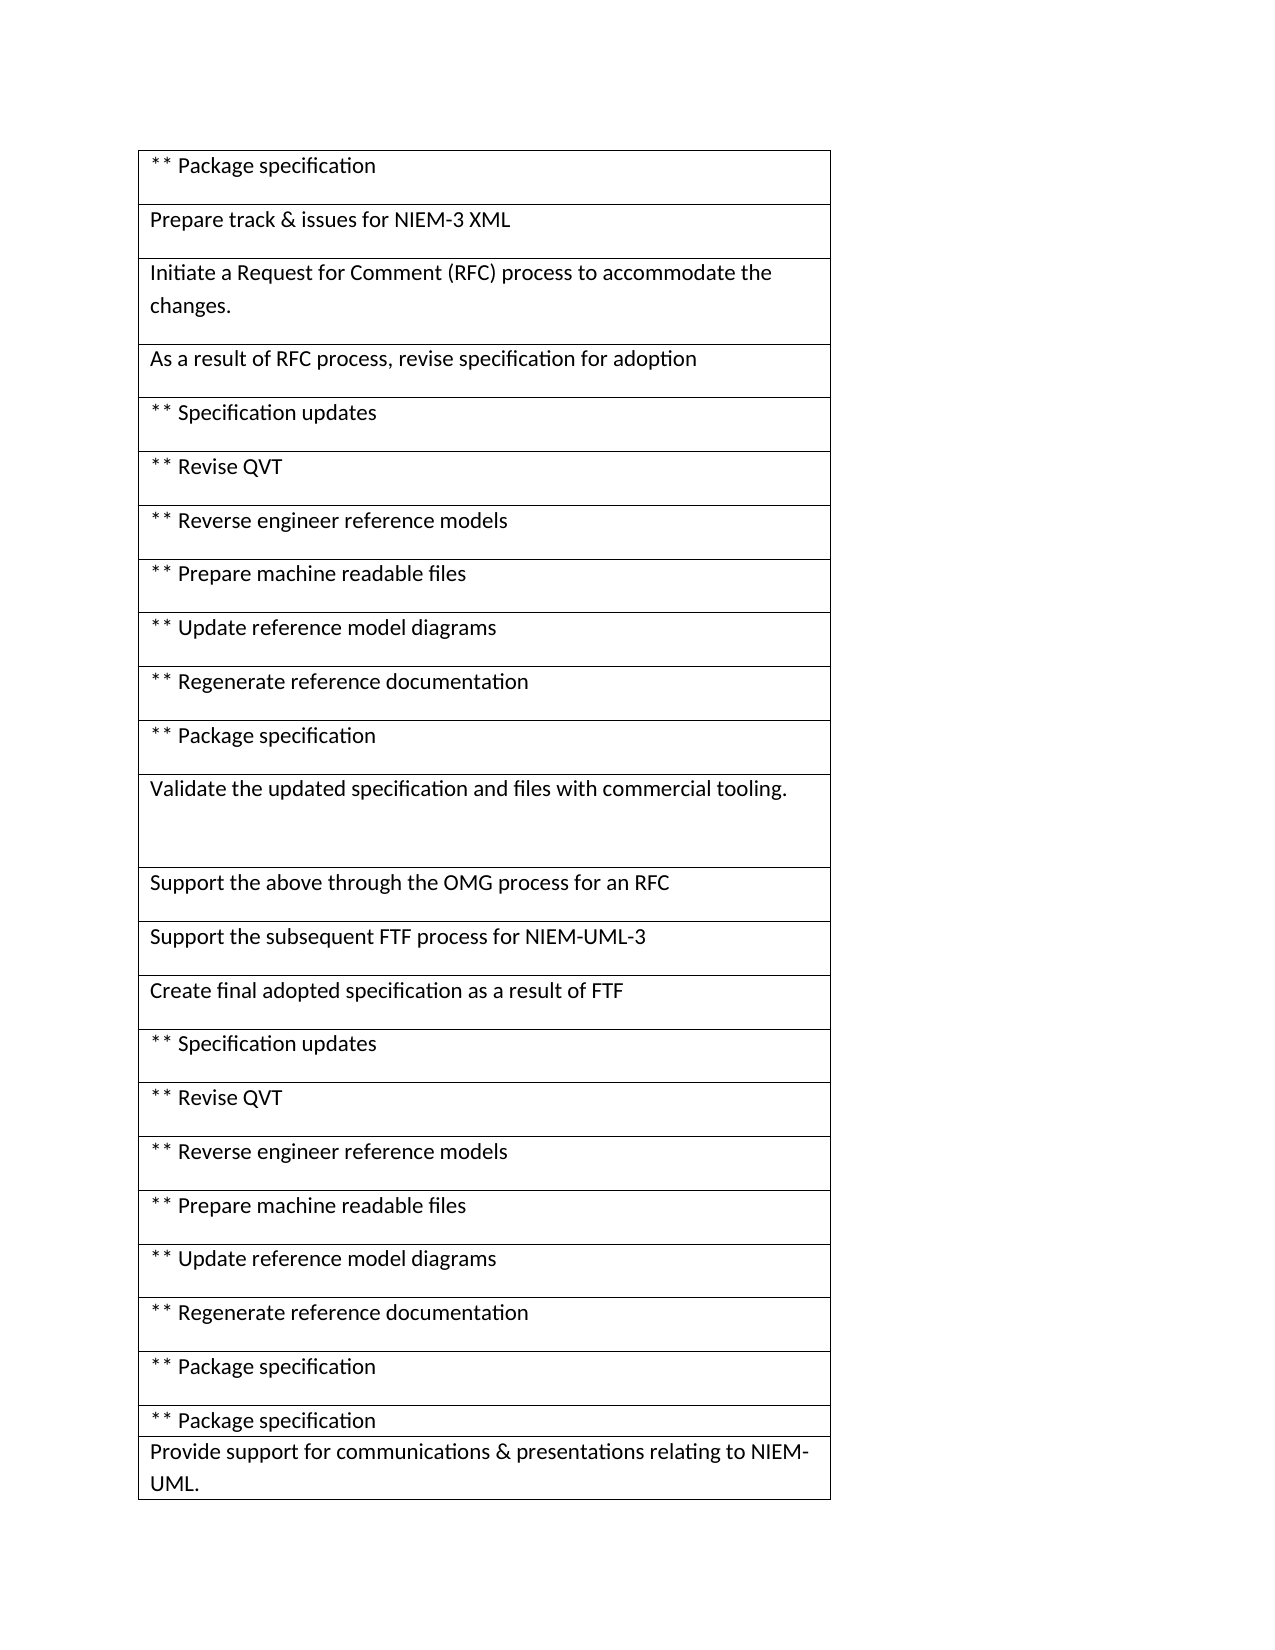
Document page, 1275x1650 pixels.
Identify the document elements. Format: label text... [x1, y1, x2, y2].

table_cell ** Reverse engineer reference models [139, 506, 830, 558]
table_cell ** Specification updates [139, 1030, 830, 1082]
table_cell ** Revise QVT [139, 1083, 830, 1136]
table_cell ** Prepare machine readable files [139, 1191, 830, 1243]
table_cell ** Prepare machine readable files [139, 560, 830, 612]
table_cell Prepare track & issues for NIEM-3 XML [139, 205, 830, 257]
table_cell ** Package specification [139, 721, 830, 773]
table_cell ** Package specification [139, 1352, 830, 1405]
table_cell ** Update reference model diagrams [139, 1245, 830, 1297]
table_cell ** Specification updates [139, 398, 830, 451]
table_cell As a result of RFC process, revise specification for adoption [139, 345, 830, 397]
table_cell ** Regenerate reference documentation [139, 1298, 830, 1351]
table_cell Create final adopted specification as a result of FTF [139, 976, 830, 1028]
table_cell ** Reverse engineer reference models [139, 1137, 830, 1190]
table_cell Validate the updated specification and files with commercial tooling. [139, 775, 830, 867]
table_cell Provide support for communications & presentations relating to NIEM-UML. [139, 1437, 830, 1498]
table_cell ** Update reference model diagrams [139, 613, 830, 666]
table_cell ** Package specification [139, 151, 830, 204]
table_cell Initiate a Request for Comment (RFC) process to accommodate the changes. [139, 259, 830, 343]
table_cell ** Package specification [139, 1406, 830, 1436]
table_cell Support the above through the OMG process for an RFC [139, 868, 830, 921]
table_cell Support the subsequent FTF process for NIEM-UML-3 [139, 922, 830, 975]
table_cell ** Regenerate reference documentation [139, 667, 830, 720]
table_cell ** Revise QVT [139, 452, 830, 505]
